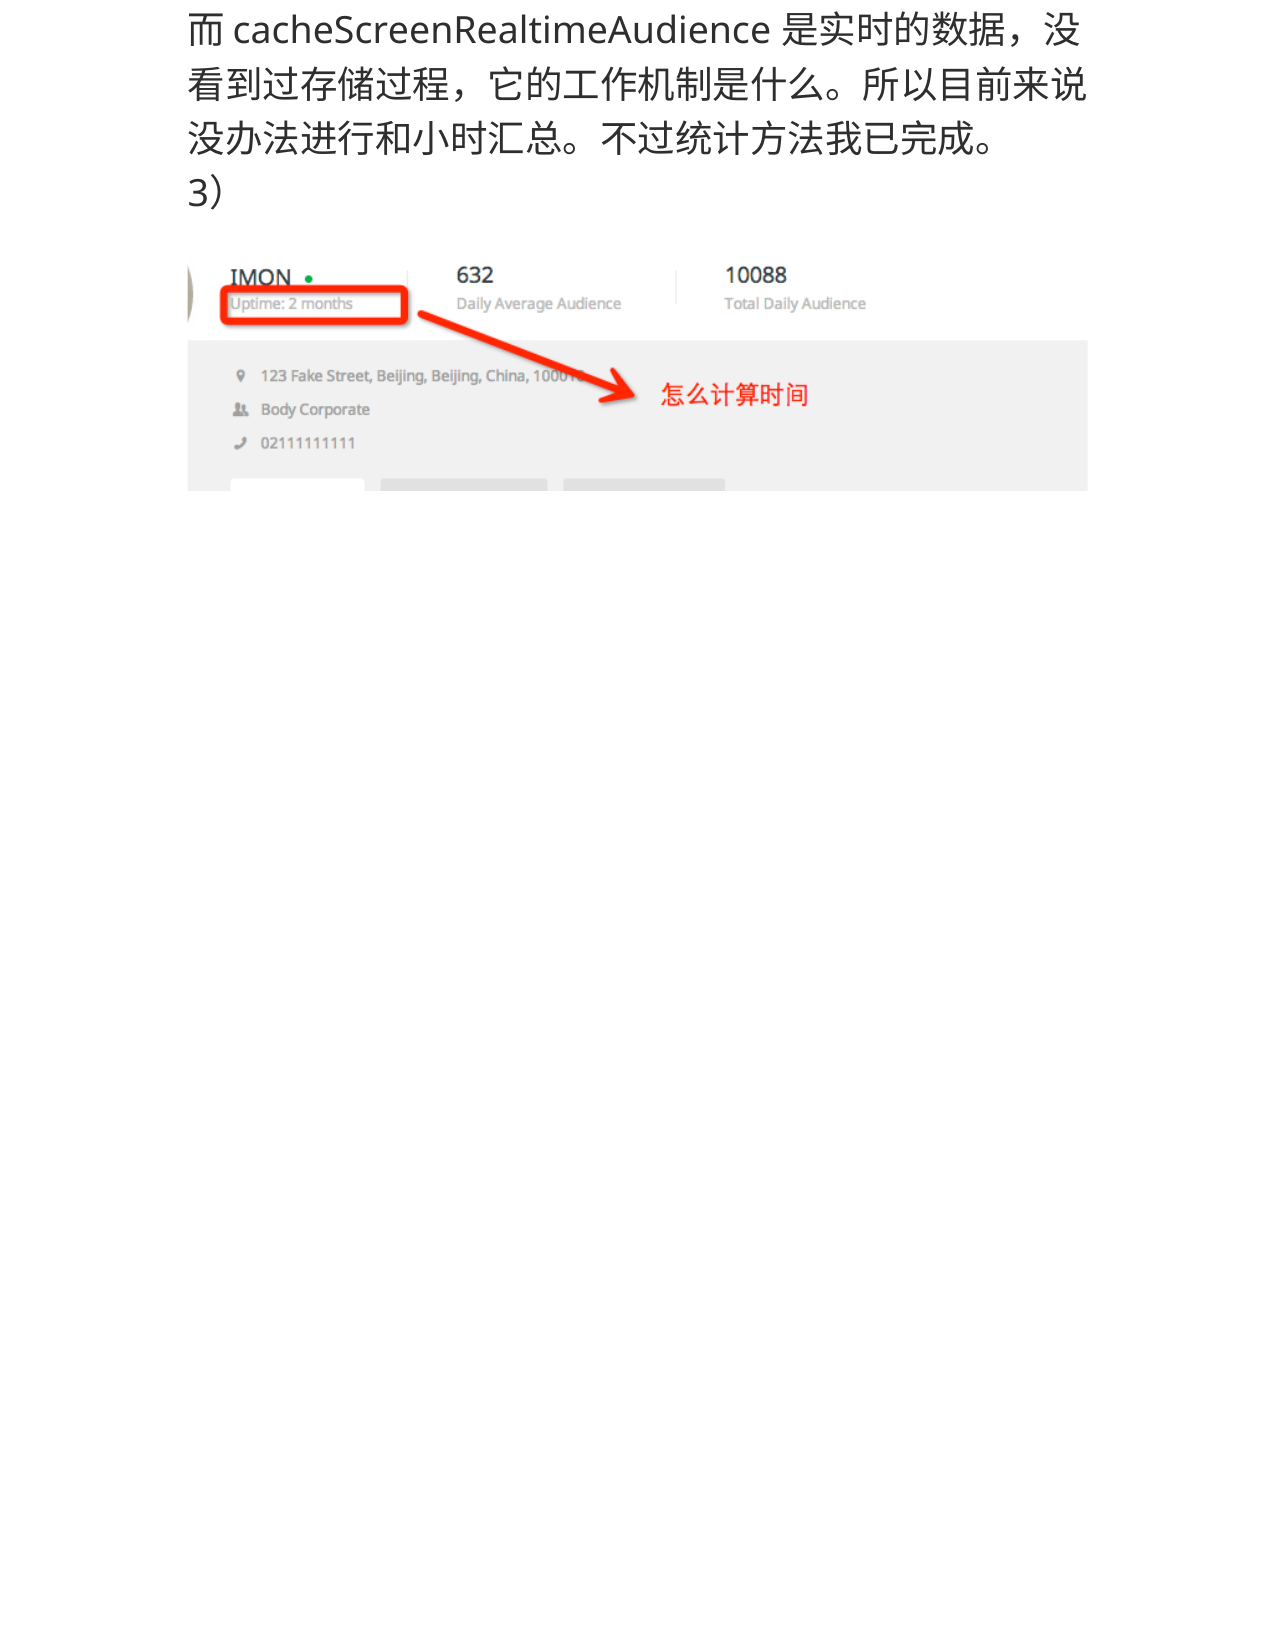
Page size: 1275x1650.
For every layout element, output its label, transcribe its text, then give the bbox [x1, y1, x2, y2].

text 而cacheScreenRealtimeAudience 是实时的数据，没看到过存储过程，它的工作机制是什么。所以目前来说没办法进行和小时汇总。不过统计方法我已完成。 [187, 0, 1087, 163]
text 3） [187, 163, 1087, 217]
picture [187, 217, 1088, 491]
